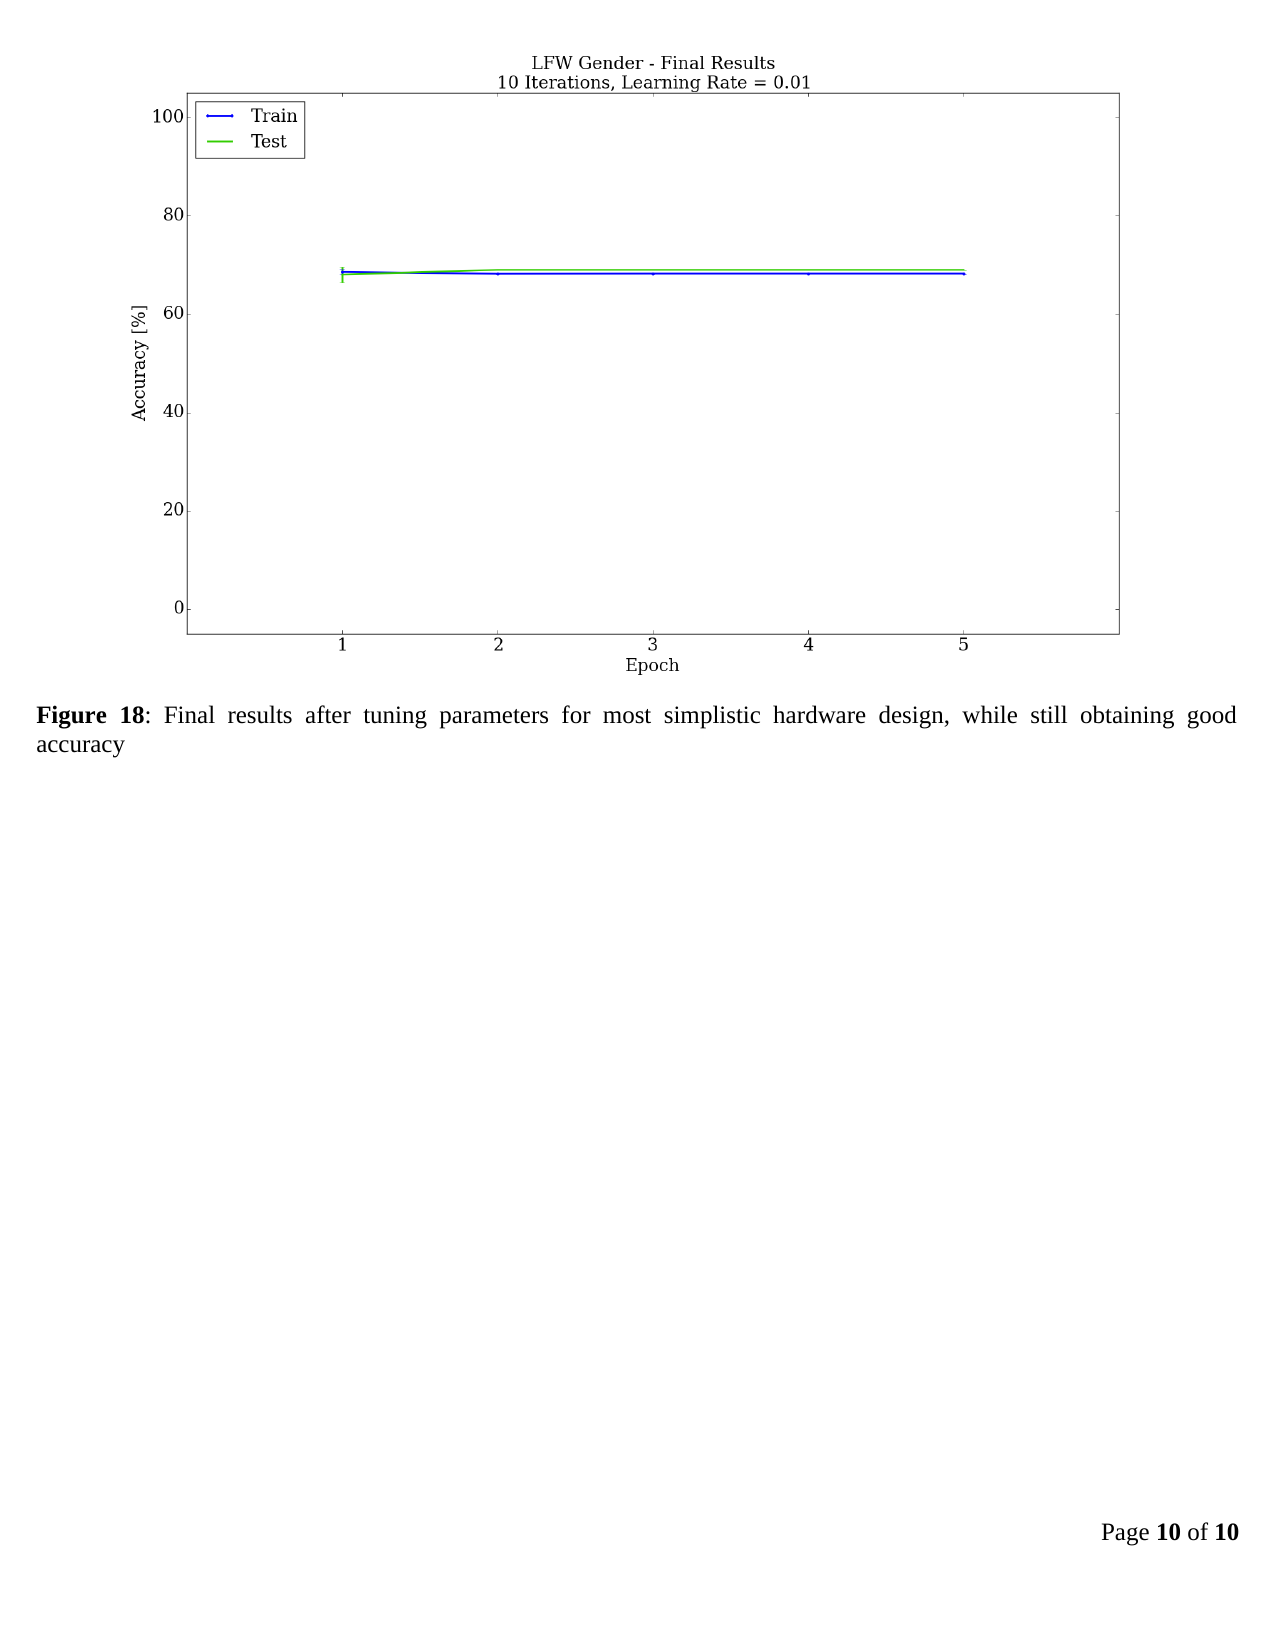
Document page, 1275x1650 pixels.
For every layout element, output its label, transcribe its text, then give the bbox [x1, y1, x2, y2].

picture [36, 25, 1239, 701]
text Figure 18: Final results after tuning parameters for most simplistic hardware design, while still obtaining good accuracy [36, 701, 1239, 758]
